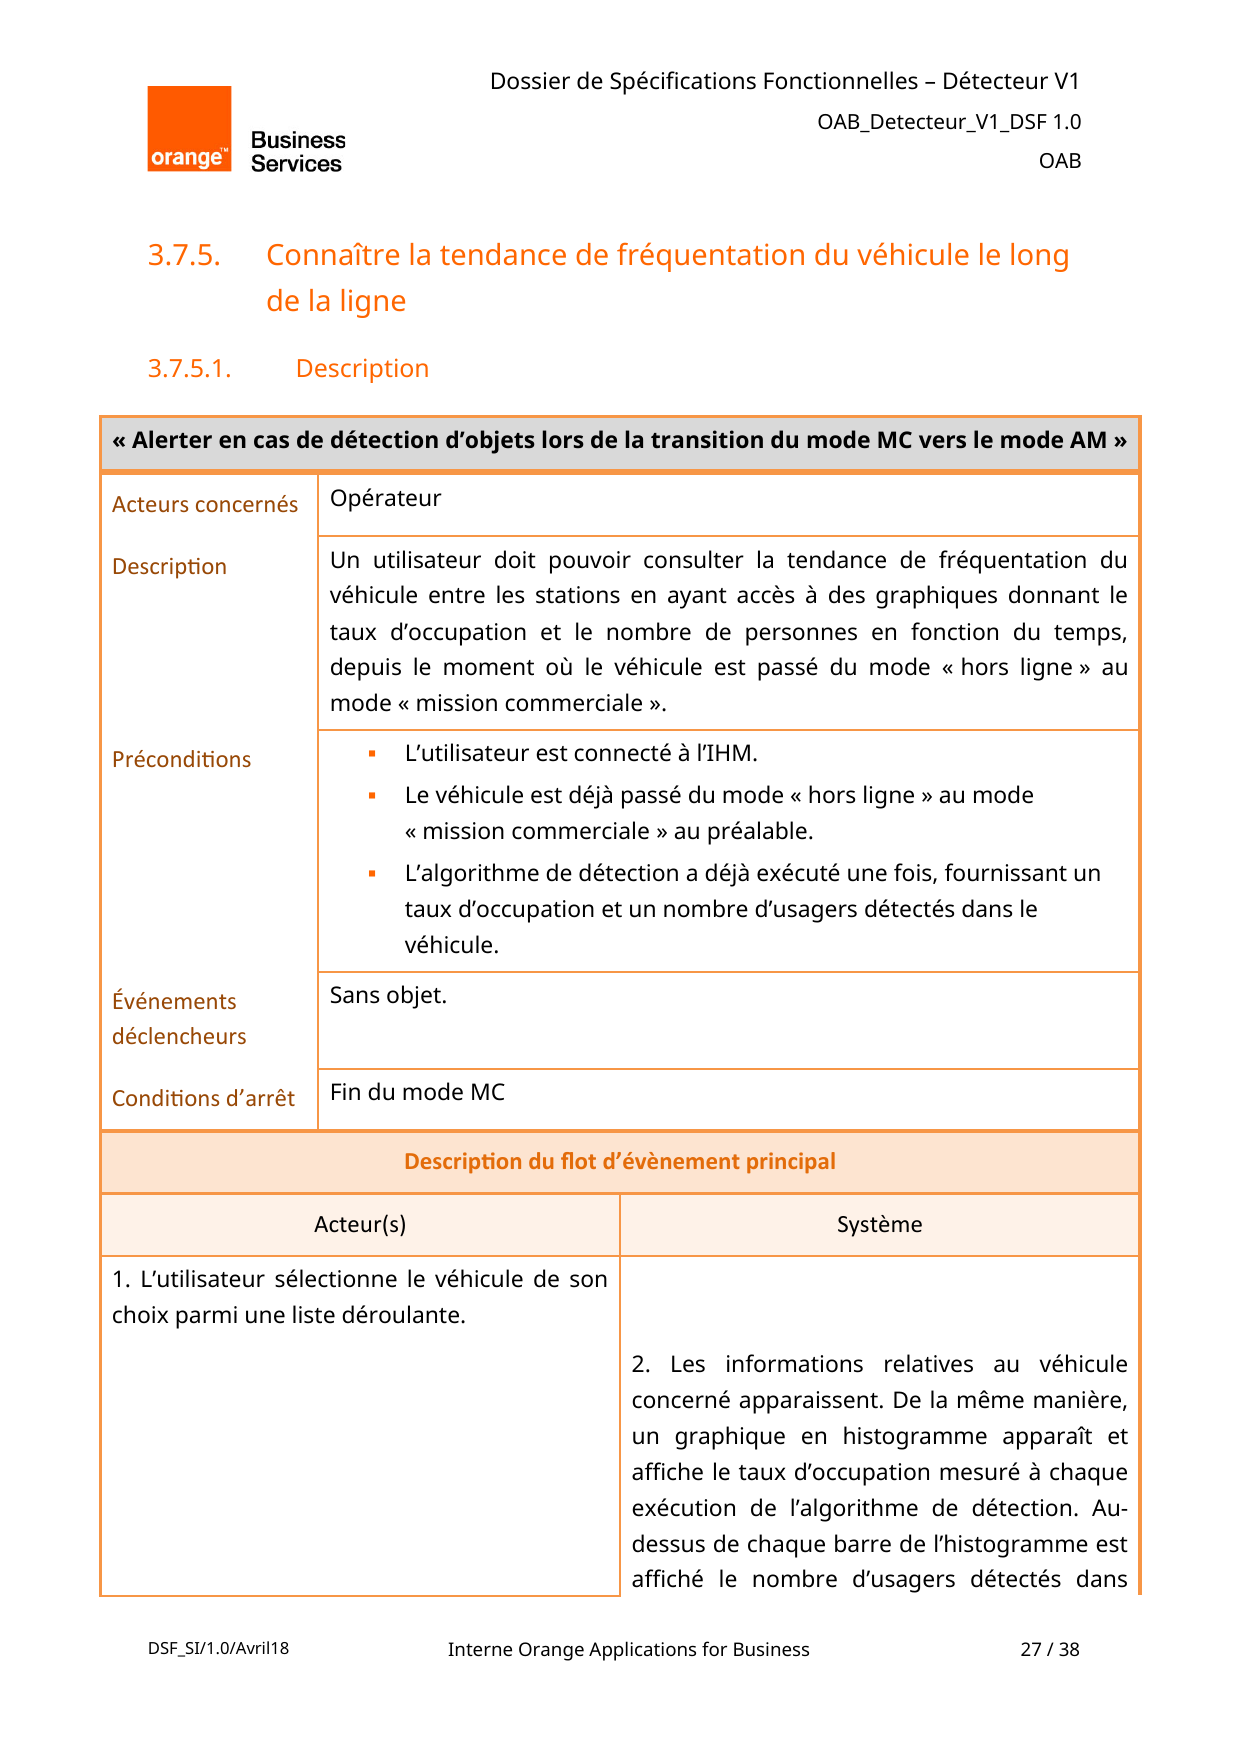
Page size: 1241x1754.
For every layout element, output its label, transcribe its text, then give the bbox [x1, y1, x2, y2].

table_cell Description du flot d’évènement principal [102, 1133, 1138, 1192]
subtitle Connaître la tendance de fréquentation du véhicule le long de la ligne [148, 234, 1092, 319]
table_cell Un utilisateur doit pouvoir consulter la tendance de fréquentation du véhicule entre les stations en ayant accès à des graphiques donnant le taux d’occupation et le nombre de personnes en fonction du temps, depuis le moment où le véhicule est passé du mode « hors ligne » au mode « mission commerciale ». [319, 537, 1138, 729]
table_cell Fin du mode MC [319, 1070, 1138, 1129]
table_cell Acteurs concernés [102, 475, 317, 535]
table_header « Alerter en cas de détection d’objets lors de la transition du mode MC vers le mode AM » [102, 418, 1138, 469]
table_cell Préconditions [102, 729, 317, 971]
table_cell Système [621, 1195, 1138, 1255]
picture [147, 86, 346, 172]
table_cell L’utilisateur est connecté à l’IHM. Le véhicule est déjà passé du mode « hors ligne » au mode « mission commerciale » au préalable. L’algorithme de détection a déjà exécuté une fois, fournissant un taux d’occupation et un nombre d’usagers détectés dans le véhicule. [319, 731, 1138, 971]
table_cell Opérateur [319, 475, 1138, 535]
table_cell 1. L’utilisateur sélectionne le véhicule de son choix parmi une liste déroulante. [102, 1257, 619, 1595]
table_cell Sans objet. [319, 973, 1138, 1067]
table_cell Événements déclencheurs [102, 971, 317, 1067]
subtitle Description [148, 351, 1092, 384]
table_cell Conditions d’arrêt [102, 1068, 317, 1129]
table_cell Acteur(s) [102, 1195, 619, 1255]
table_cell Description [102, 535, 317, 729]
